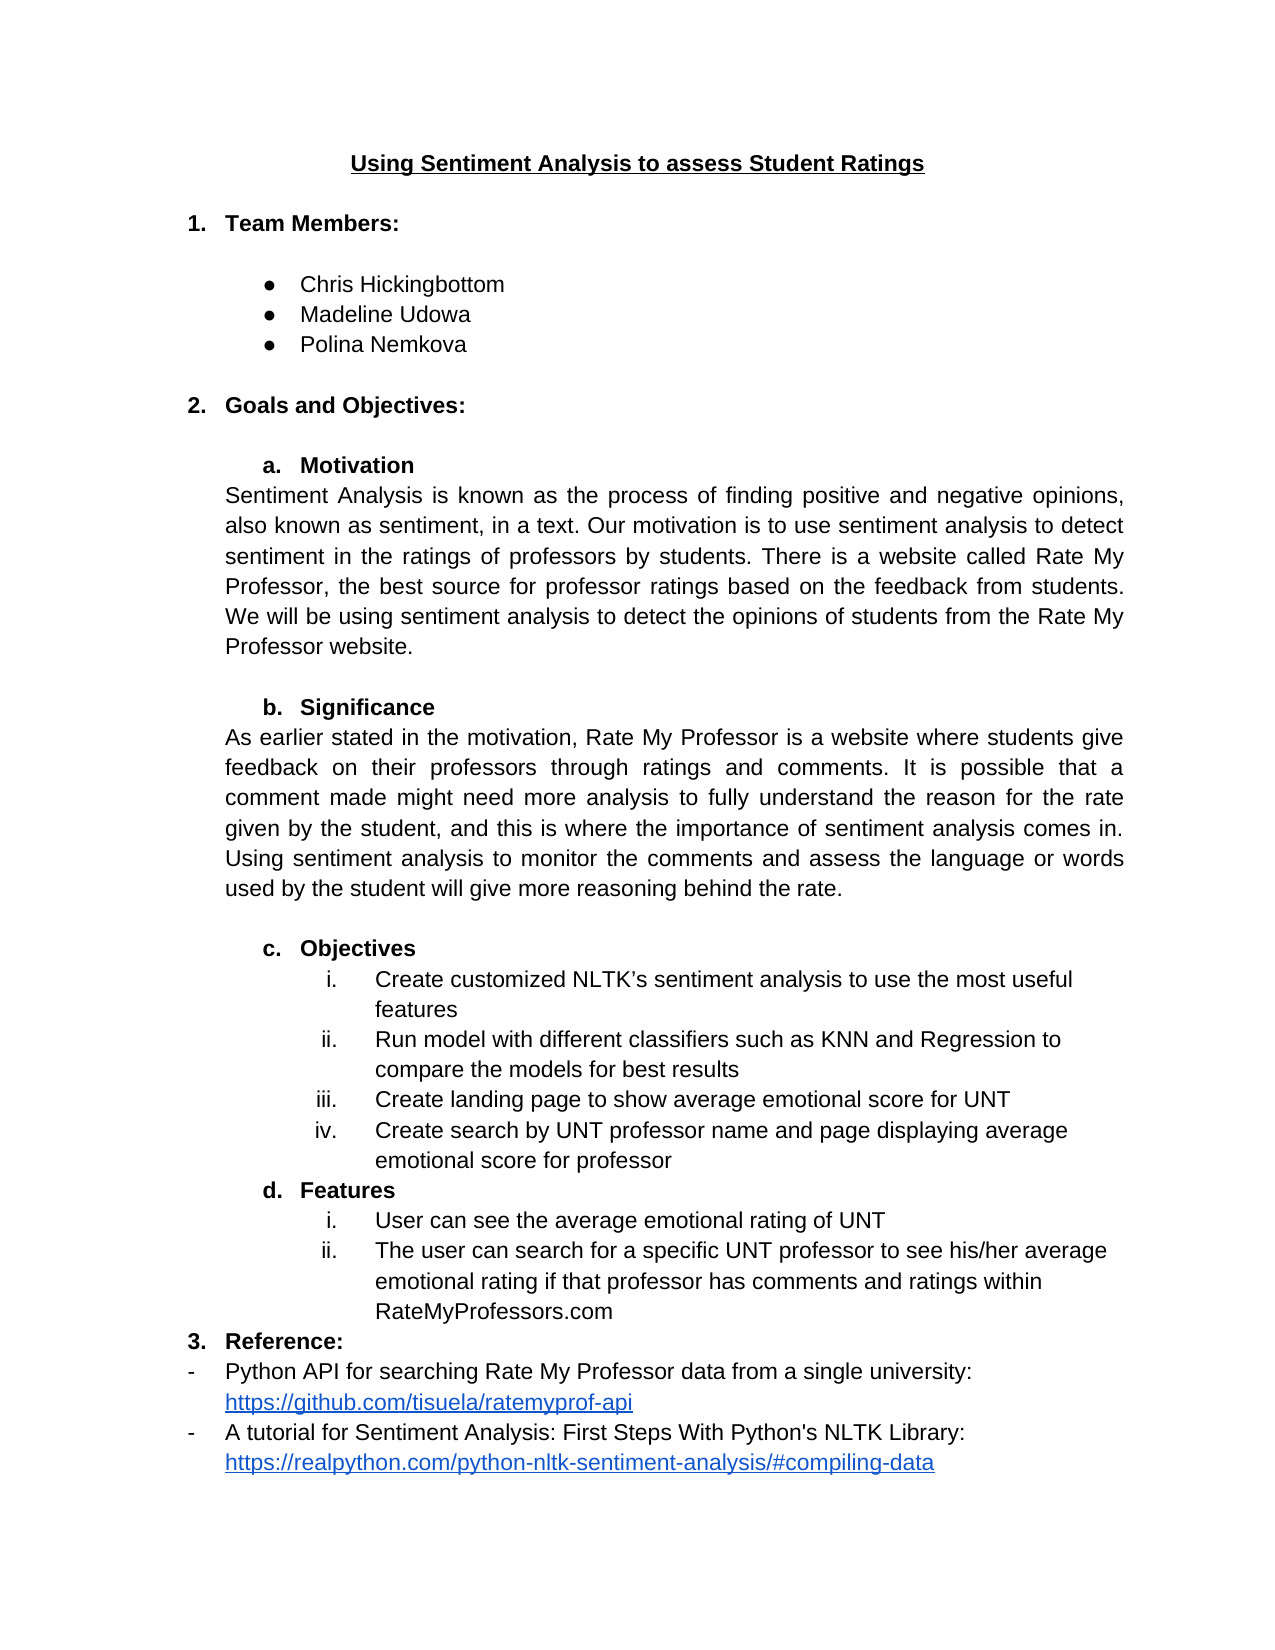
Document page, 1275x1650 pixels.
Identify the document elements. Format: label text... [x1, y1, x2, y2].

list Objectives [262, 935, 1125, 962]
list The user can search for a specific UNT professor to see his/her average emotional rating if that professor has comments and ratings within RateMyProfessors.com [337, 1237, 1125, 1324]
list Madeline Udowa [262, 301, 1125, 327]
list Reference: [187, 1328, 1125, 1354]
text Using Sentiment Analysis to assess Student Ratings [150, 150, 1125, 176]
list Create customized NLTK’s sentiment analysis to use the most useful features [337, 966, 1125, 1022]
list Motivation [262, 452, 1125, 478]
list Significance [262, 694, 1125, 720]
list Features [262, 1177, 1125, 1203]
list Run model with different classifiers such as KNN and Regression to compare the models for best results [337, 1026, 1125, 1083]
list Chris Hickingbottom [262, 271, 1125, 297]
list Polina Nemkova [262, 331, 1125, 358]
list A tutorial for Sentiment Analysis: First Steps With Python's NLTK Library: [187, 1419, 1125, 1445]
list Python API for searching Rate My Professor data from a single university: https://github.com/tisuela/ratemyprof-api [187, 1358, 1125, 1415]
text Sentiment Analysis is known as the process of finding positive and negative opinions, also known as sentiment, in a text. Our motivation is to use sentiment analysis to detect sentiment in the ratings of professors by students. There is a website called Rate My Professor, the best source for professor ratings based on the feedback from students. We will be using sentiment analysis to detect the opinions of students from the Rate My Professor website. [225, 482, 1125, 660]
text As earlier stated in the motivation, Rate My Professor is a website where students give feedback on their professors through ratings and comments. It is possible that a comment made might need more analysis to fully understand the reason for the rate given by the student, and this is where the importance of sentiment analysis comes in. Using sentiment analysis to monitor the comments and assess the language or words used by the student will give more reasoning behind the rate. [225, 724, 1125, 901]
list Create landing page to show average emotional score for UNT [337, 1086, 1125, 1113]
list Goals and Objectives: [187, 392, 1125, 418]
text https://realpython.com/python-nltk-sentiment-analysis/#compiling-data [225, 1449, 1125, 1475]
list User can see the average emotional rating of UNT [337, 1207, 1125, 1234]
list Create search by UNT professor name and page displaying average emotional score for professor [337, 1117, 1125, 1173]
list Team Members: [187, 210, 1125, 237]
